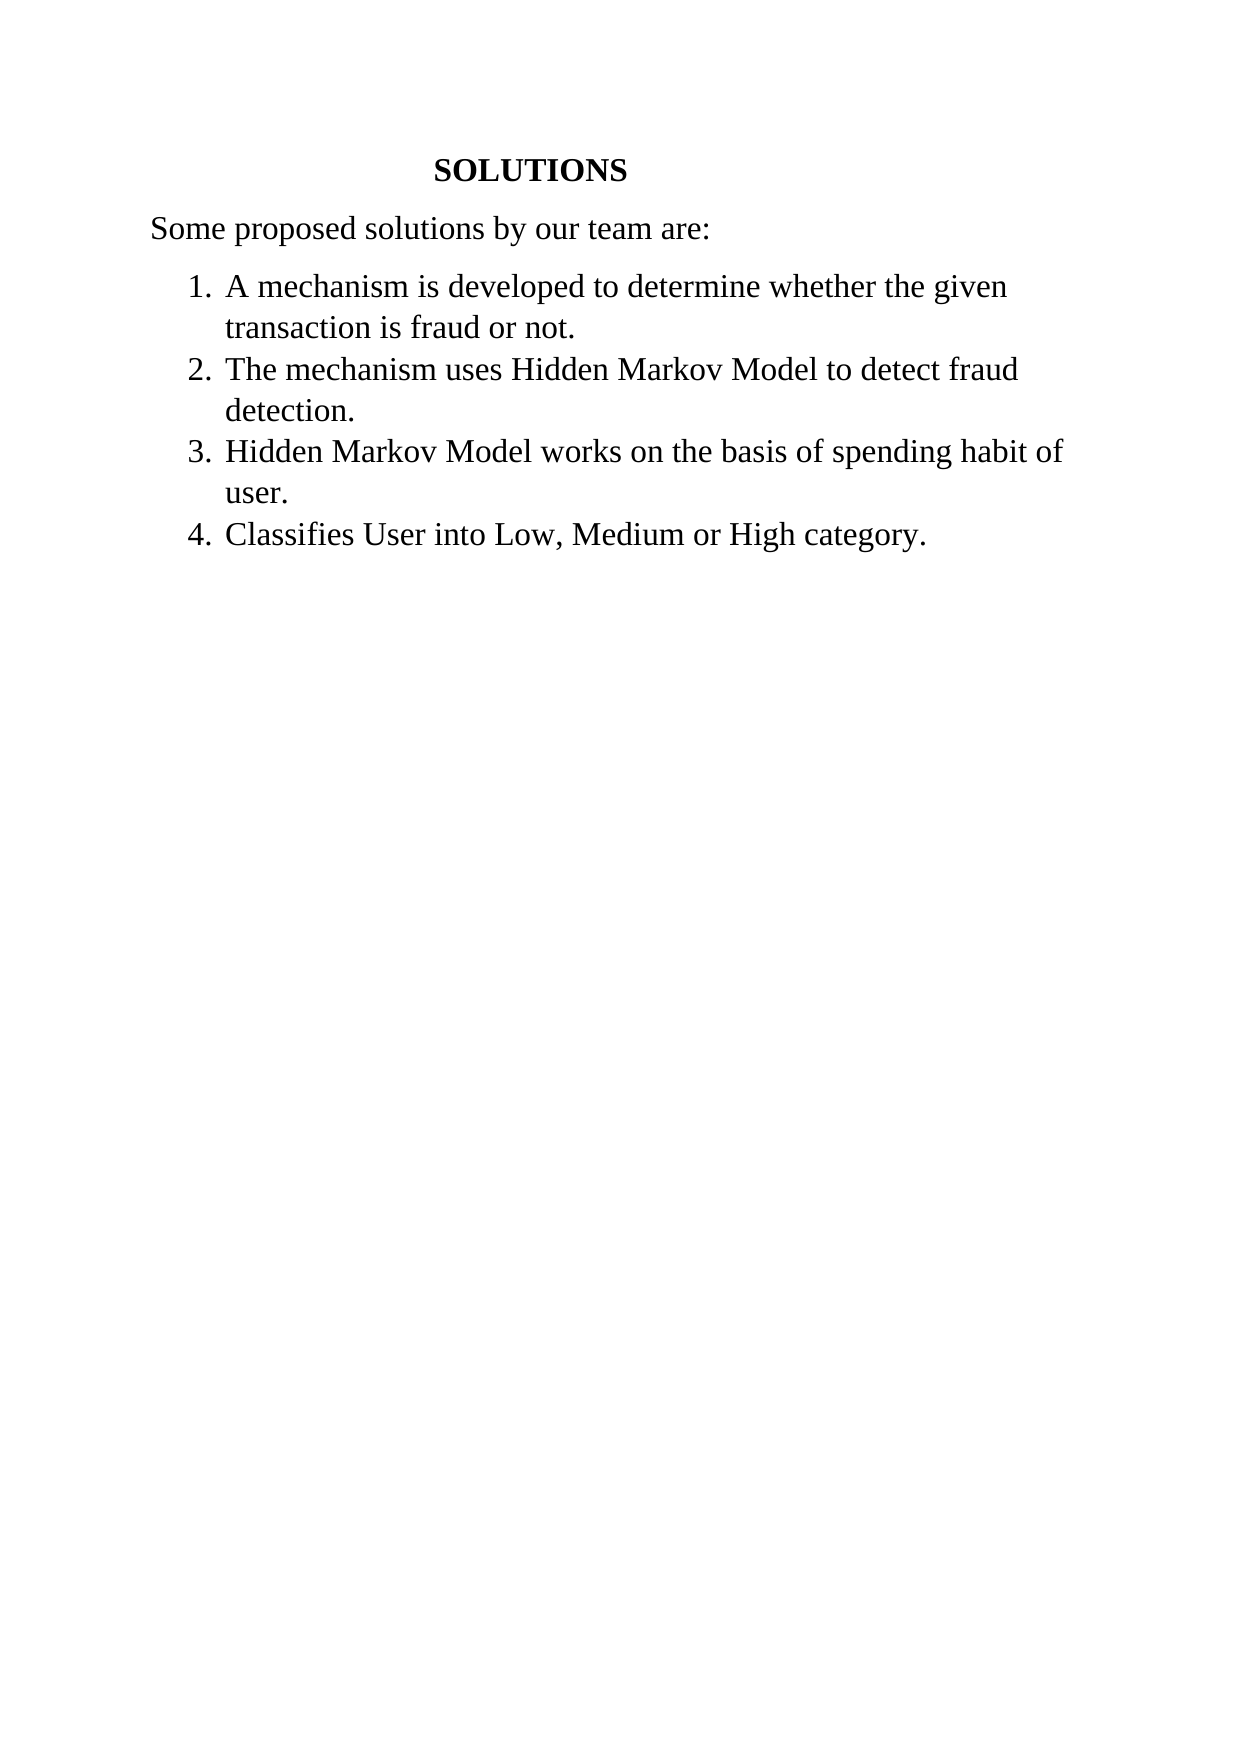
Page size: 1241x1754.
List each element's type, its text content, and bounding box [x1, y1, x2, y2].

text Some proposed solutions by our team are: [150, 208, 1090, 246]
list The mechanism uses Hidden Markov Model to detect fraud detection. [187, 349, 1090, 428]
list A mechanism is developed to determine whether the given transaction is fraud or not. [187, 266, 1090, 346]
text SOLUTIONS [150, 150, 1090, 188]
list Hidden Markov Model works on the basis of spending habit of user. [187, 431, 1090, 511]
list Classifies User into Low, Medium or High category. [187, 514, 1090, 552]
